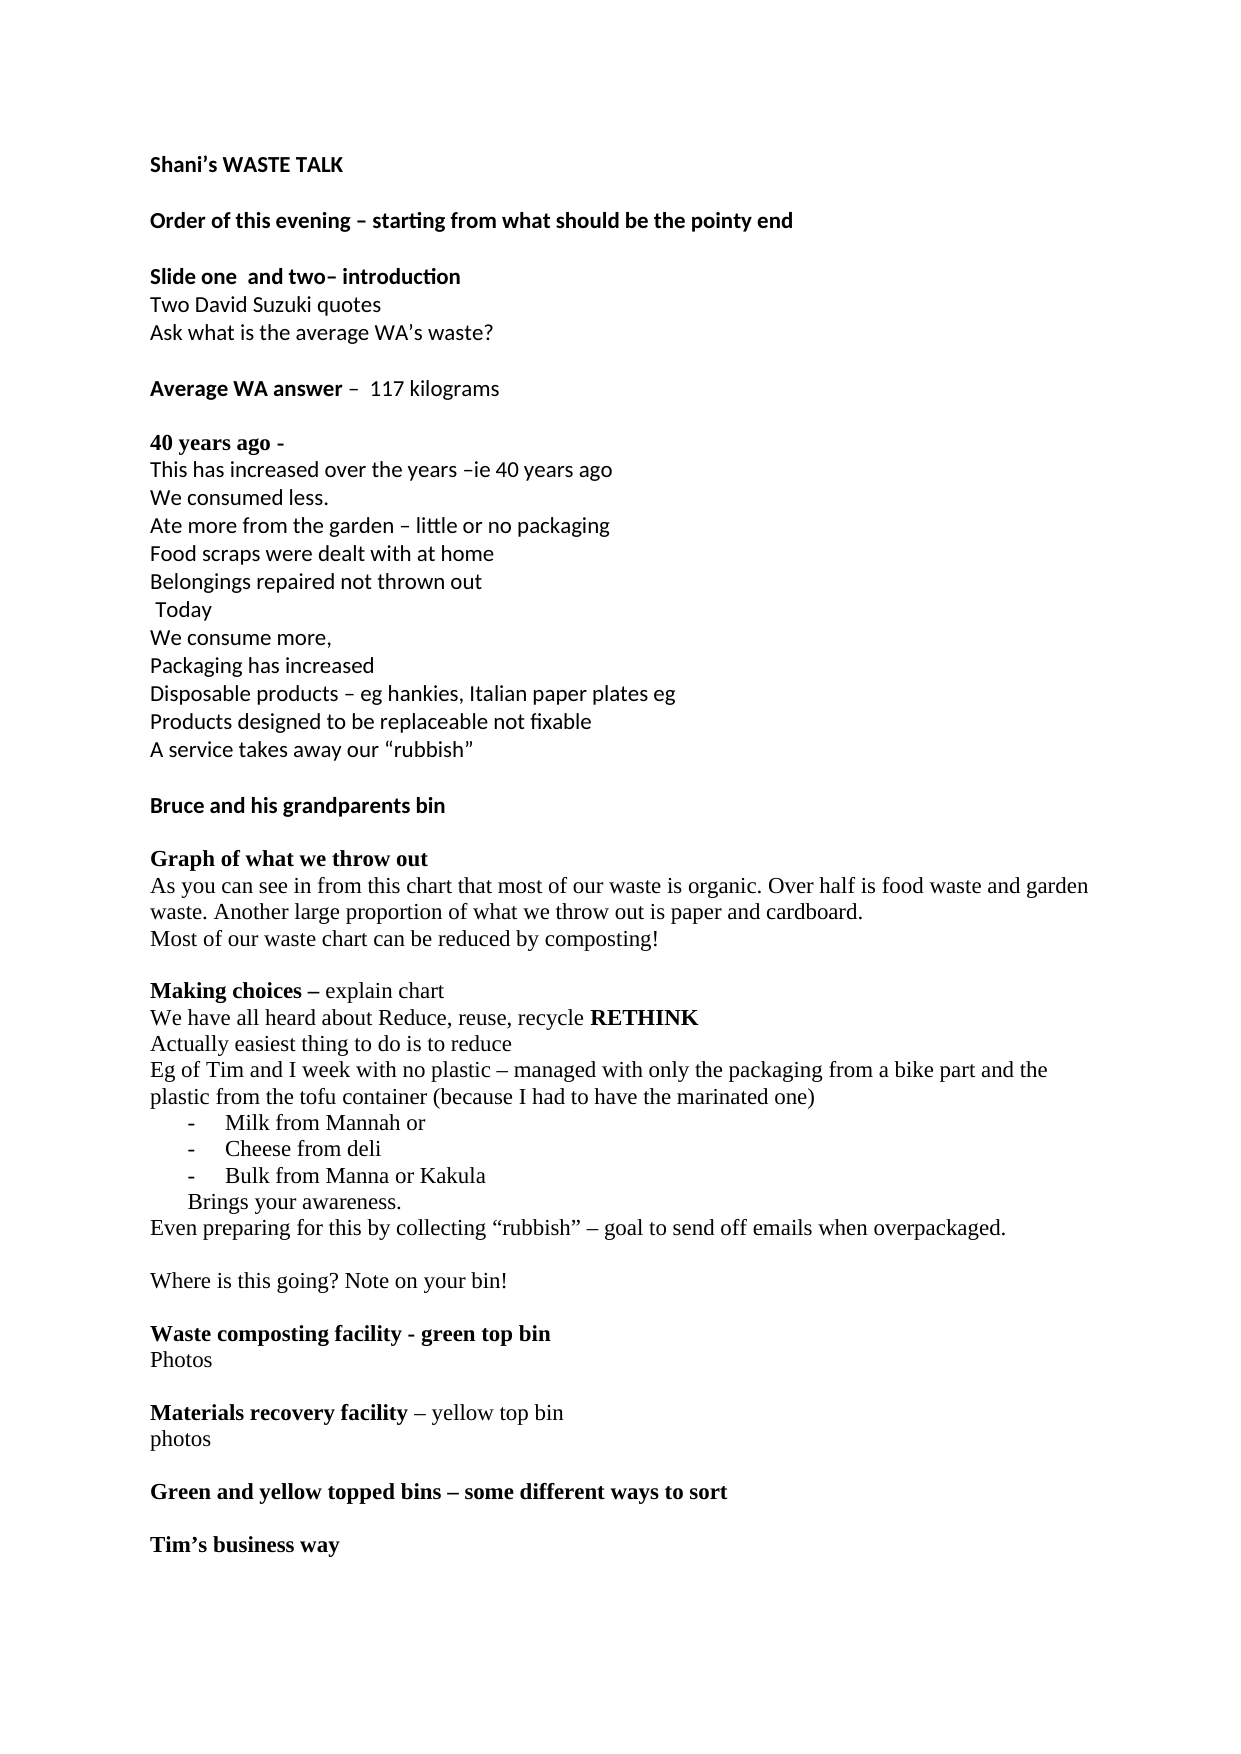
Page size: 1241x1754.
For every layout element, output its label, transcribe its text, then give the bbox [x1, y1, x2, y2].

text Making choices – explain chart [150, 977, 1090, 1004]
list Milk from Mannah or [187, 1109, 1090, 1135]
text Ask what is the average WA’s waste? [150, 318, 1090, 346]
text Photos [150, 1346, 1090, 1373]
text Today [150, 595, 1090, 623]
text Most of our waste chart can be reduced by composting! [150, 924, 1090, 951]
text Where is this going? Note on your bin! [150, 1267, 1090, 1293]
text Ate more from the garden – little or no packaging [150, 511, 1090, 539]
text Food scraps were dealt with at home [150, 539, 1090, 567]
text We consume more, [150, 623, 1090, 651]
text Disposable products – eg hankies, Italian paper plates eg [150, 679, 1090, 707]
text This has increased over the years –ie 40 years ago [150, 455, 1090, 483]
list Bulk from Manna or Kakula [187, 1162, 1090, 1188]
text Packaging has increased [150, 651, 1090, 679]
text Slide one and two– introduction [150, 262, 1090, 290]
text Shani’s WASTE TALK [150, 150, 1090, 178]
text A service takes away our “rubbish” [150, 735, 1090, 763]
text photos [150, 1425, 1090, 1452]
text Order of this evening – starting from what should be the pointy end [150, 206, 1090, 234]
text Two David Suzuki quotes [150, 290, 1090, 318]
list Cheese from deli [187, 1135, 1090, 1162]
text Waste composting facility - green top bin [150, 1320, 1090, 1346]
text Belongings repaired not thrown out [150, 567, 1090, 595]
text Actually easiest thing to do is to reduce [150, 1030, 1090, 1056]
text We consumed less. [150, 483, 1090, 511]
text Green and yellow topped bins – some different ways to sort [150, 1478, 1090, 1504]
text As you can see in from this chart that most of our waste is organic. Over half is food waste and garden waste. Another large proportion of what we throw out is paper and cardboard. [150, 872, 1090, 924]
text Even preparing for this by collecting “rubbish” – goal to send off emails when overpackaged. [150, 1214, 1090, 1241]
text Brings your awareness. [187, 1188, 1090, 1214]
text Graph of what we throw out [150, 846, 1090, 872]
text We have all heard about Reduce, reuse, recycle RETHINK [150, 1004, 1090, 1030]
text Products designed to be replaceable not fixable [150, 707, 1090, 735]
text Average WA answer – 117 kilograms [150, 374, 1090, 402]
text Bruce and his grandparents bin [150, 791, 1090, 819]
text Tim’s business way [150, 1531, 1090, 1557]
text Eg of Tim and I week with no plastic – managed with only the packaging from a bike part and the plastic from the tofu container (because I had to have the marinated one) [150, 1056, 1090, 1109]
text Materials recovery facility – yellow top bin [150, 1399, 1090, 1425]
text 40 years ago - [150, 428, 1090, 455]
